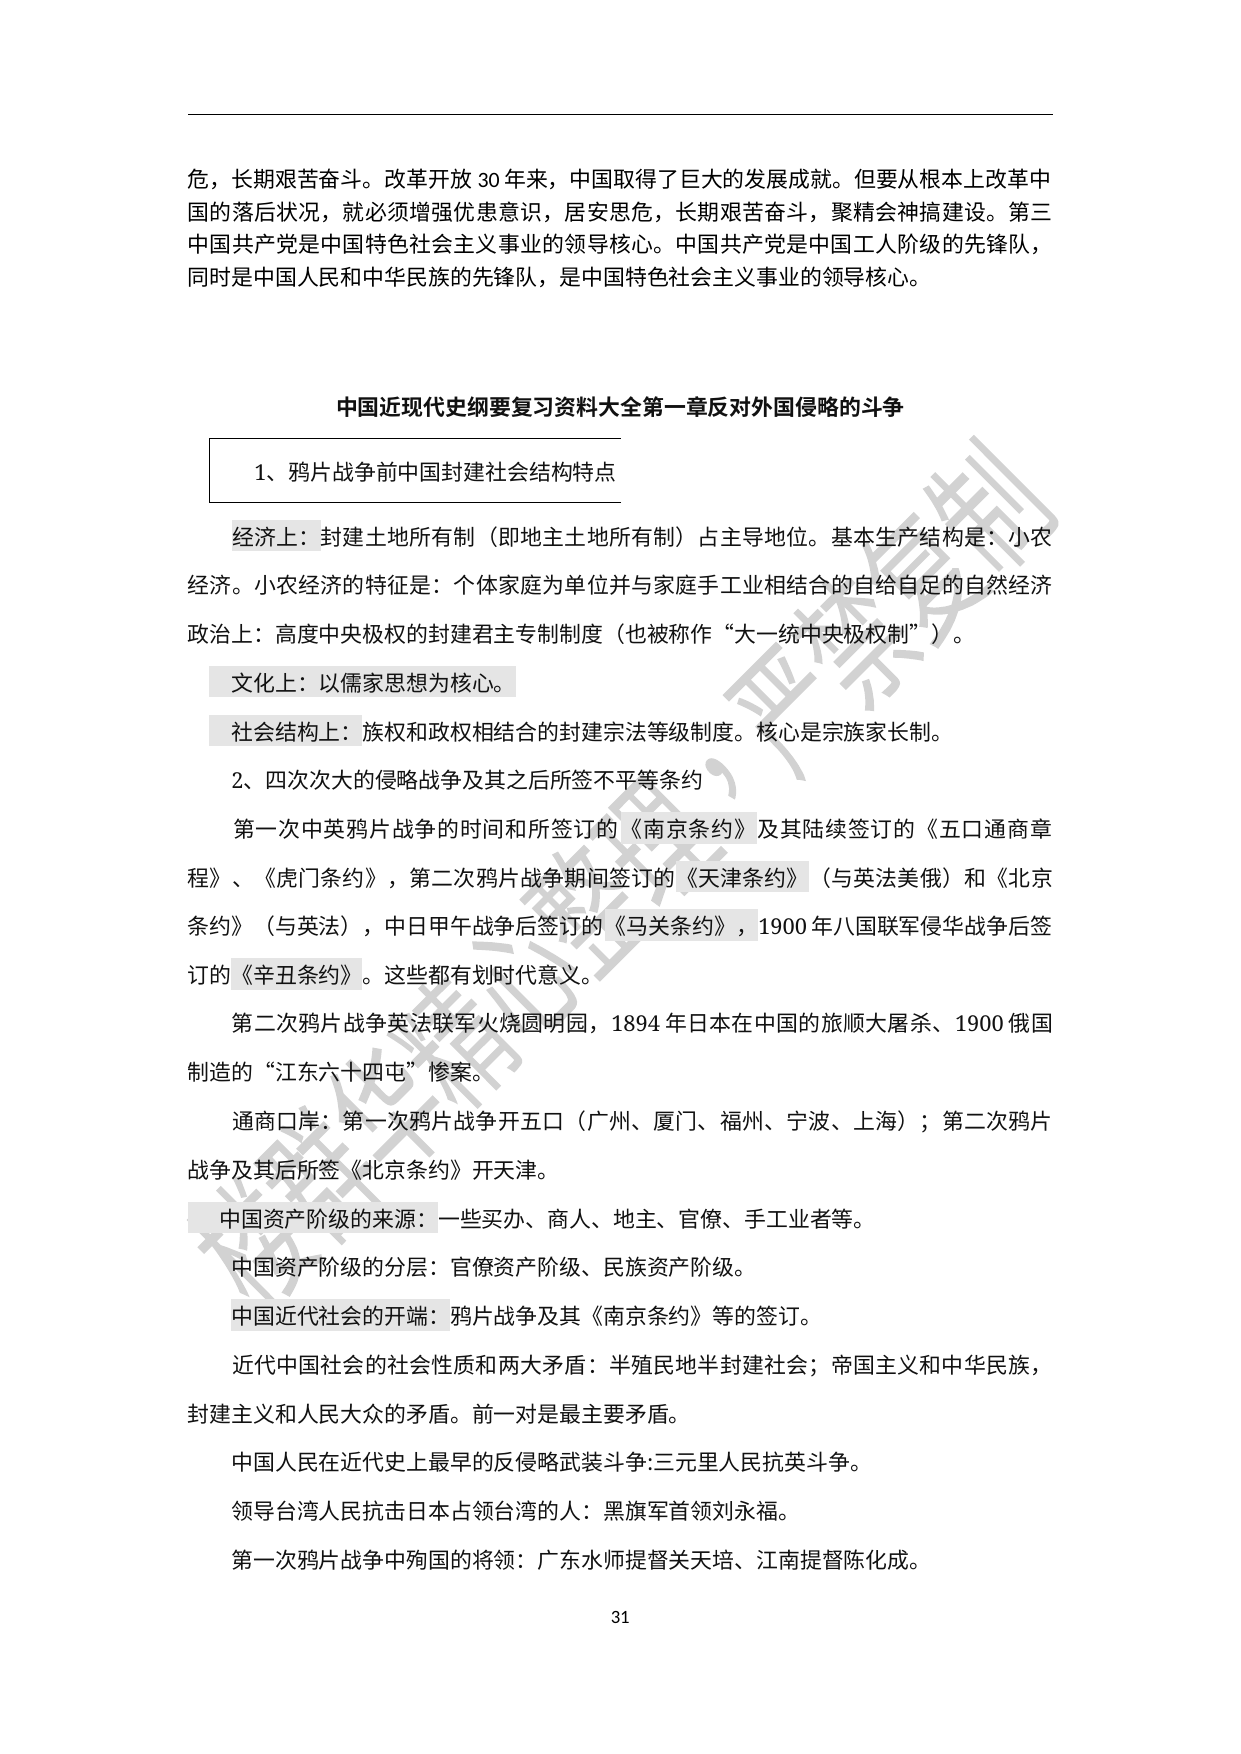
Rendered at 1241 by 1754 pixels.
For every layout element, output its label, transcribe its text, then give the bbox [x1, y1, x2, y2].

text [187, 162, 1053, 292]
text 1、鸦片战争前中国封建社会结构特点 经济上：封建土地所有制（即地主土地所有制）占主导地位。基本生产结构是：小农经济。小农经济的特征是：个体家庭为单位并与家庭手工业相结合的自给自足的自然经济。政治上：高度中央极权的封建君主专制制度（也被称作“大一统中央极权制”）。 文化上：以儒家思想为核心。 社会结构上：族权和政权相结合的封建宗法等级制度。核心是宗族家长制。 2、四次次大的侵略战争及其之后所签不平等条约 第一次中英鸦片战争的时间和所签订的《南京条约》及其陆续签订的《五口通商章程》、《虎门条约》，第二次鸦片战争期间签订的《天津条约》（与英法美俄）和《北京条约》（与英法），中日甲午战争后签订的《马关条约》，1900年八国联军侵华战争后签订的《辛丑条约》。这些都有划时代意义。 [187, 438, 1053, 990]
text 中国近现代史纲要复习资料大全第一章反对外国侵略的斗争 [187, 389, 1053, 422]
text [187, 1006, 1053, 1575]
